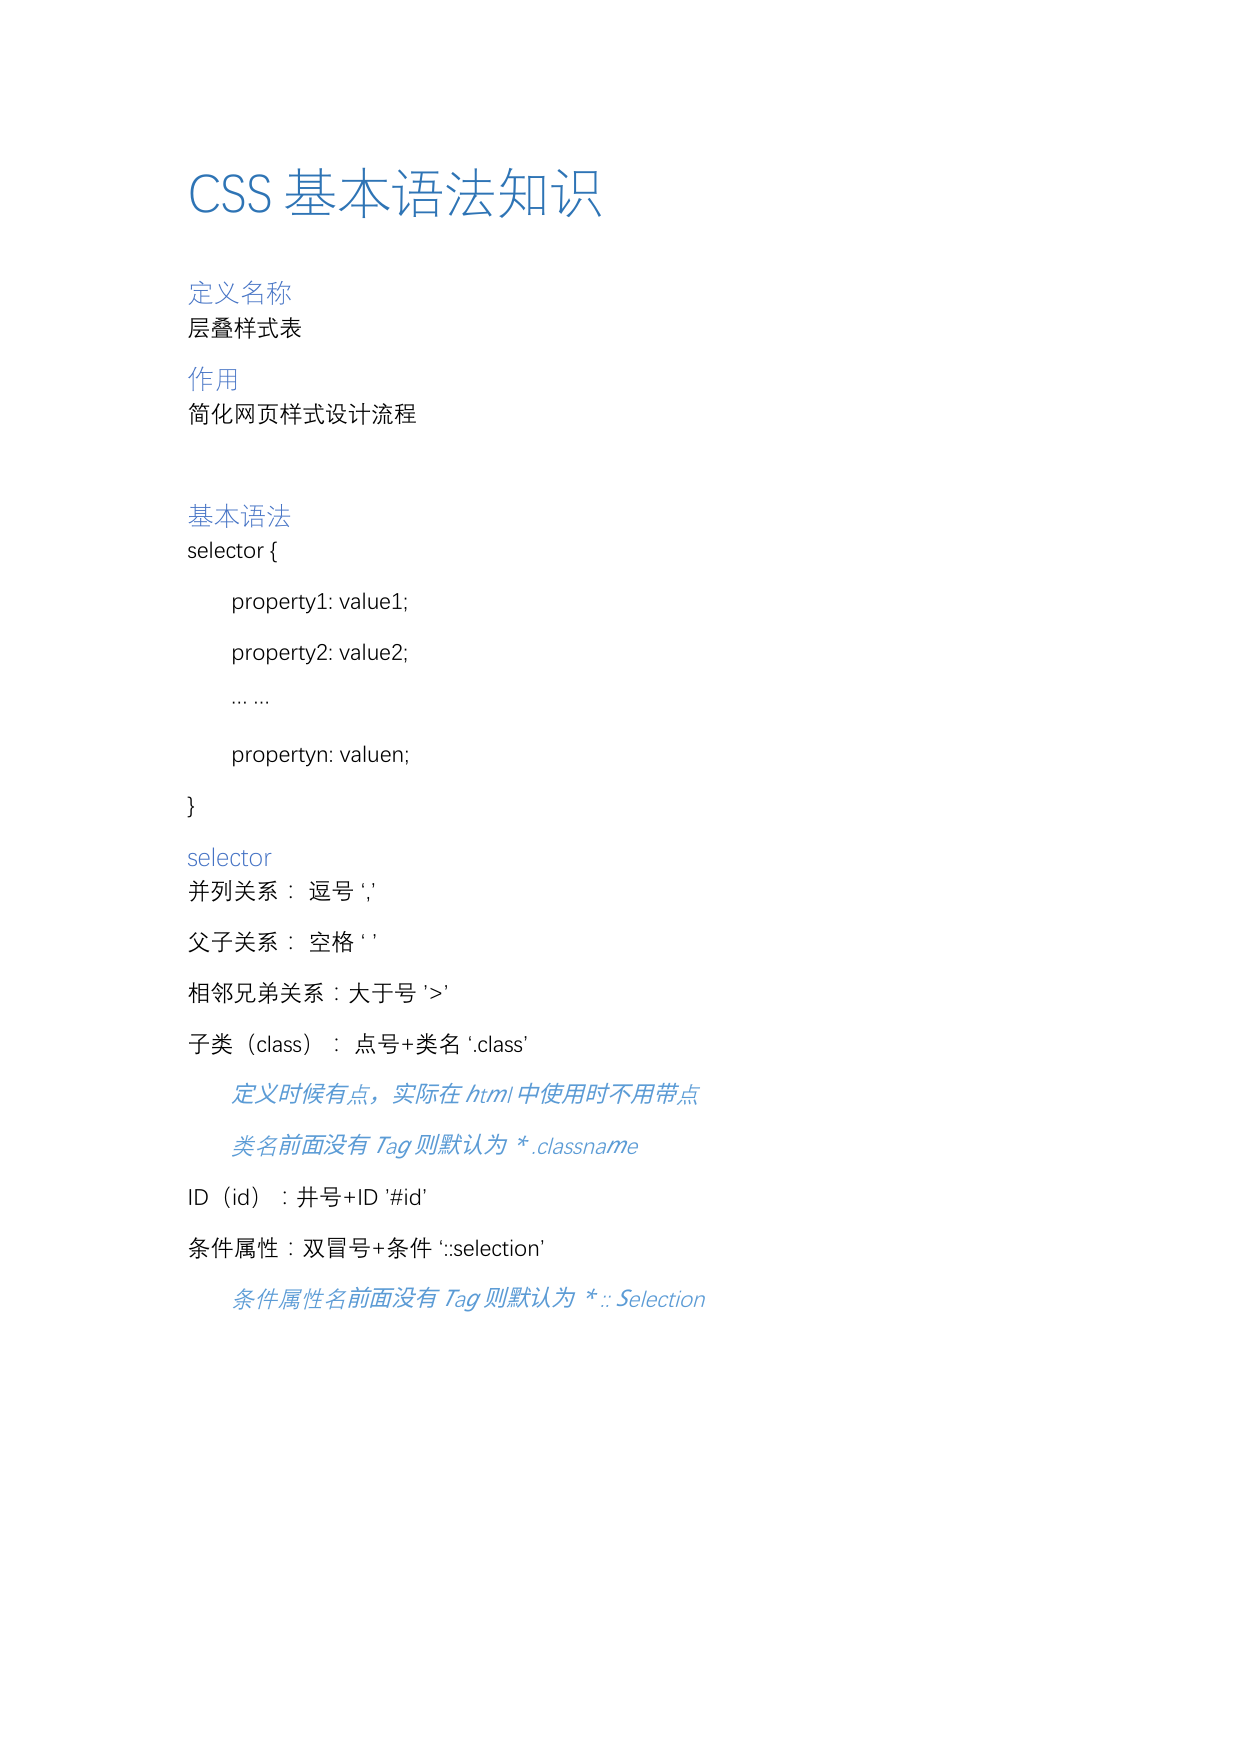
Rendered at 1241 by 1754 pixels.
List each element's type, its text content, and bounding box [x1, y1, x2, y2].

text 定义时候有点，实际在html中使用时不用带点 [187, 1080, 1053, 1112]
text 相邻兄弟关系：大于号 ’>’ [187, 978, 1053, 1010]
text 简化网页样式设计流程 [187, 398, 1053, 431]
subtitle 定义名称 [187, 278, 1053, 311]
subtitle selector [187, 841, 1053, 874]
text 子类（class）： 点号+类名 ‘.class’ [187, 1029, 1053, 1061]
subtitle 作用 [187, 364, 1053, 396]
text 类名前面没有Tag则默认为 * .classname [187, 1131, 1053, 1163]
text propertyn: valuen; [187, 739, 1053, 772]
text 并列关系： 逗号 ‘,’ [187, 876, 1053, 908]
text 父子关系： 空格 ‘ ’ [187, 927, 1053, 959]
text property1: value1; [187, 586, 1053, 618]
text 层叠样式表 [187, 313, 1053, 345]
text } [187, 790, 1053, 823]
subtitle 基本语法 [187, 500, 1053, 533]
text 条件属性：双冒号+条件 ‘::selection’ [187, 1233, 1053, 1266]
title CSS基本语法知识 [187, 162, 1053, 227]
text … … [187, 688, 1053, 721]
text selector { [187, 535, 1053, 567]
text ID（id）：井号+ID ’#id’ [187, 1182, 1053, 1214]
text 条件属性名前面没有Tag则默认为 * :: Selection [187, 1284, 1053, 1317]
text property2: value2; [187, 637, 1053, 669]
